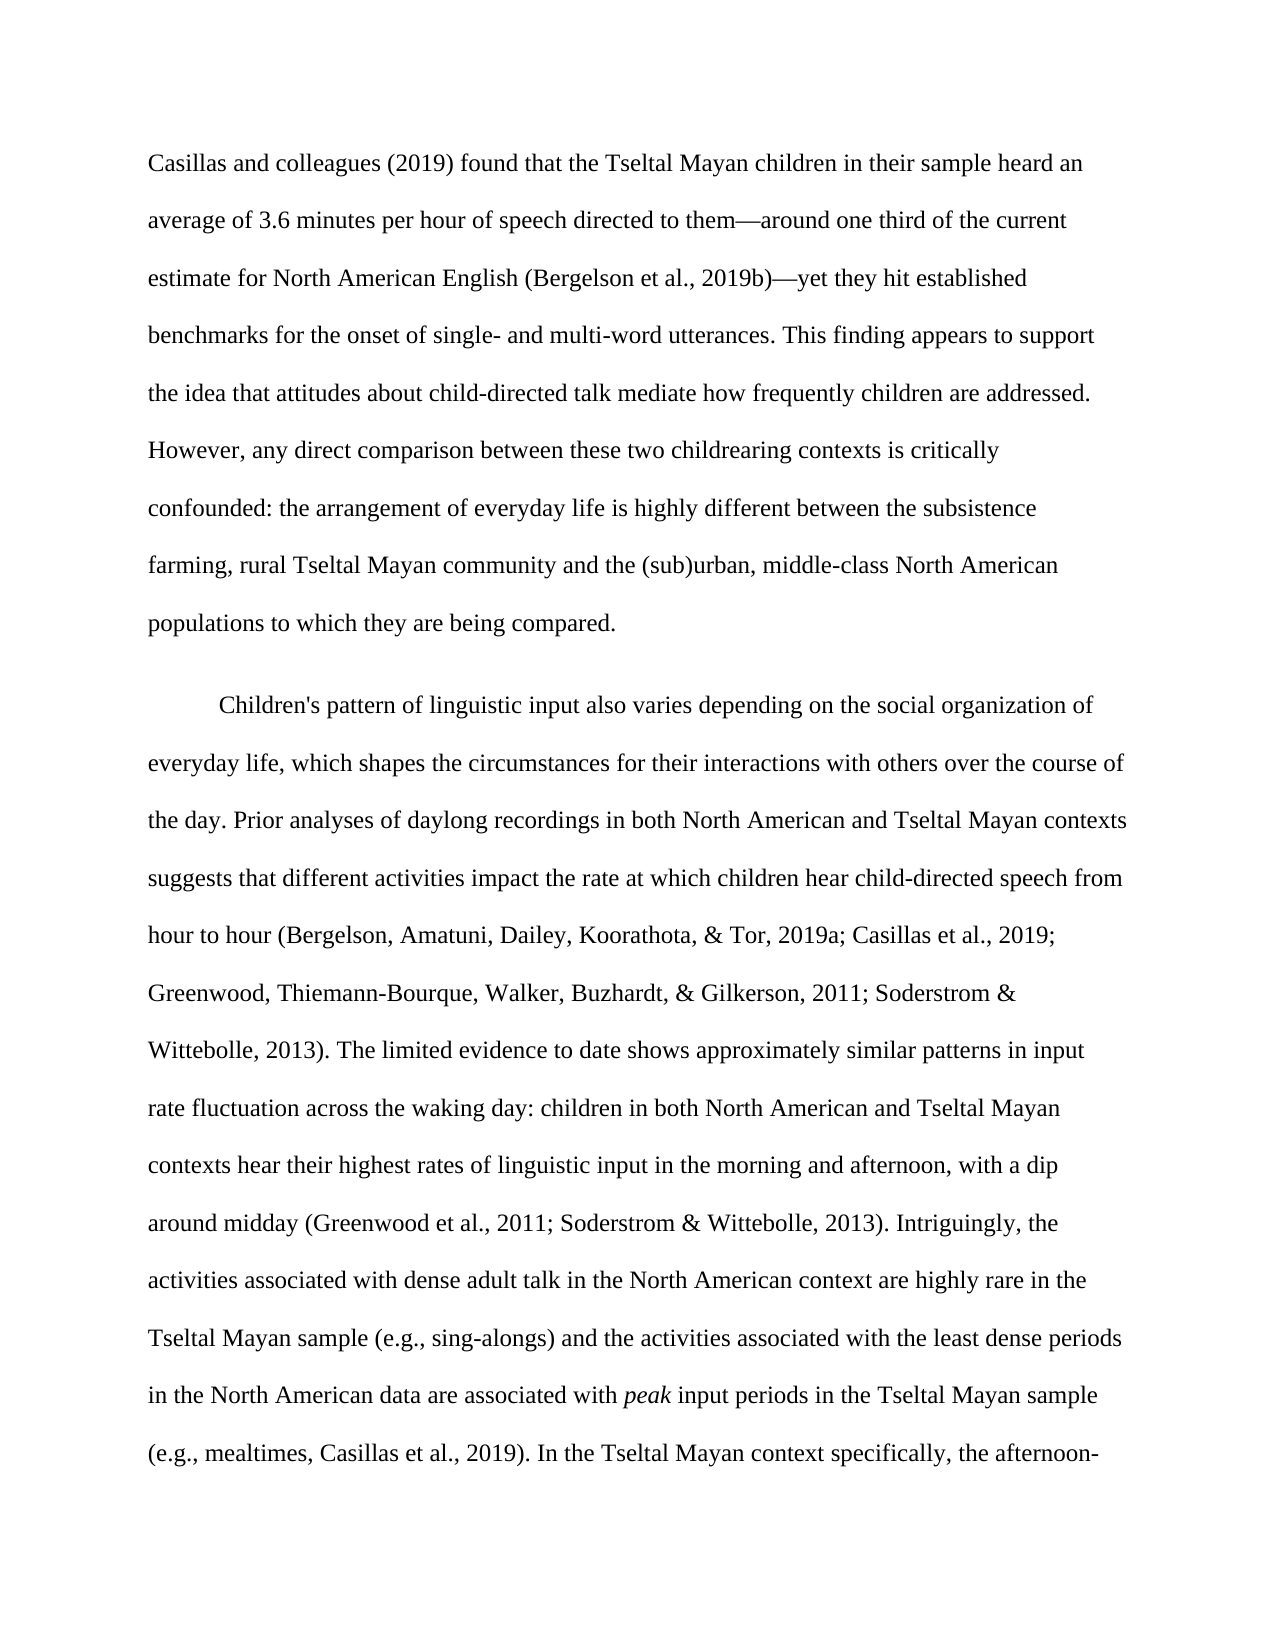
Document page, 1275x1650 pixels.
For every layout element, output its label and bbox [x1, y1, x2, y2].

text [148, 148, 1127, 636]
text [148, 690, 1127, 1466]
